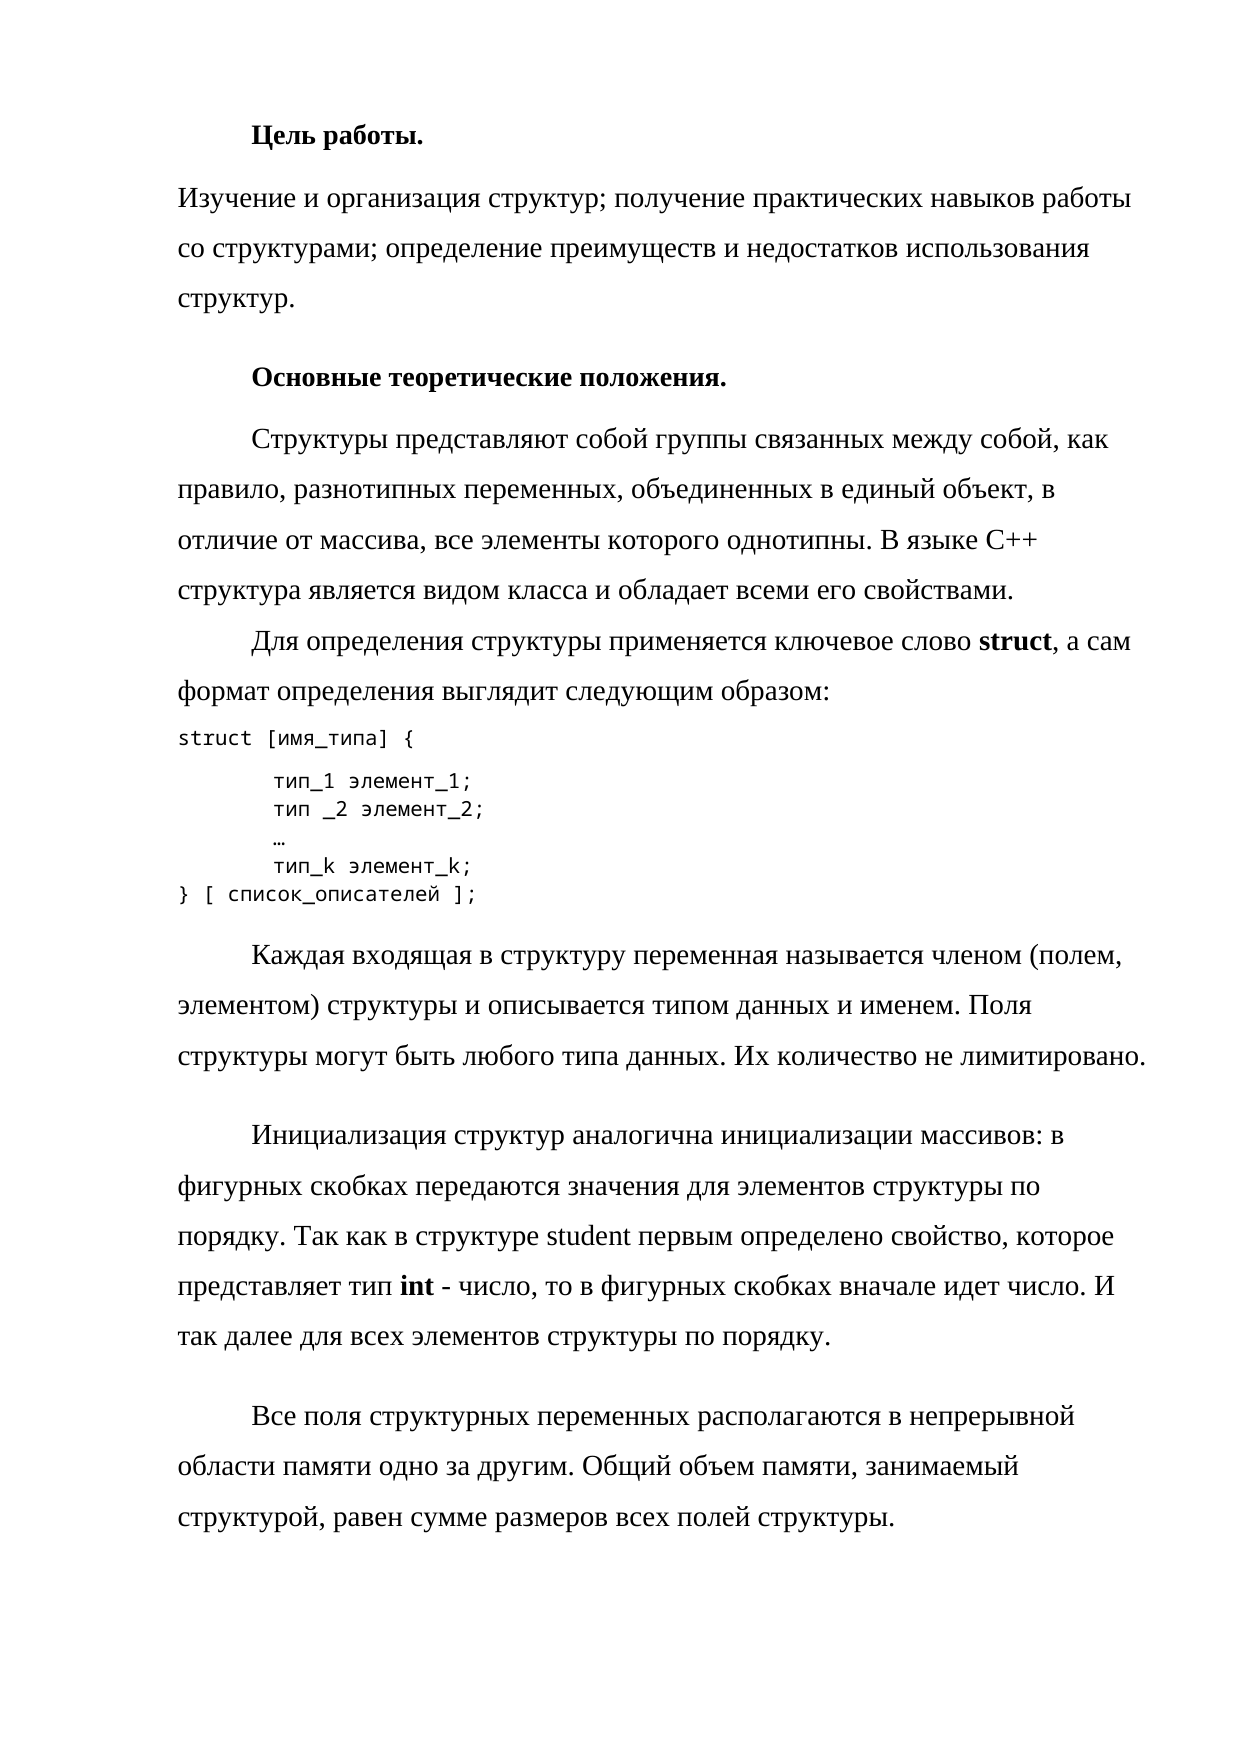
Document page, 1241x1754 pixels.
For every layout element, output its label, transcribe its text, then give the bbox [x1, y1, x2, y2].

text Структуры представляют собой группы связанных между собой, как правило, разнотипных переменных, объединенных в единый объект, в отличие от массива, все элементы которого однотипны. В языке C++ структура является видом класса и обладает всеми его свойствами. [177, 421, 1152, 606]
subtitle Цель работы. [177, 118, 1152, 151]
text Все поля структурных переменных располагаются в непрерывной области памяти одно за другим. Общий объем памяти, занимаемый структурой, равен сумме размеров всех полей структуры. [177, 1398, 1152, 1532]
text тип_1 элемент_1; [177, 766, 1152, 794]
text тип _2 элемент_2; [177, 794, 1152, 823]
text } [ список_описателей ]; [177, 879, 1152, 908]
text Инициализация структур аналогична инициализации массивов: в фигурных скобках передаются значения для элементов структуры по порядку. Так как в структуре student первым определено свойство, которое представляет тип int - число, то в фигурных скобках вначале идет число. И так далее для всех элементов структуры по порядку. [177, 1117, 1152, 1352]
text Изучение и организация структур; получение практических навыков работы со структурами; определение преимуществ и недостатков использования структур. [177, 180, 1152, 314]
text Для определения структуры применяется ключевое слово struct, а сам формат определения выглядит следующим образом: [177, 623, 1152, 706]
text тип_k элемент_k; [177, 851, 1152, 879]
text … [177, 823, 1152, 851]
text struct [имя_типа] { [177, 723, 1152, 752]
subtitle Основные теоретические положения. [177, 360, 1152, 392]
text Каждая входящая в структуру переменная называется членом (полем, элементом) структуры и описывается типом данных и именем. Поля структуры могут быть любого типа данных. Их количество не лимитировано. [177, 937, 1152, 1071]
